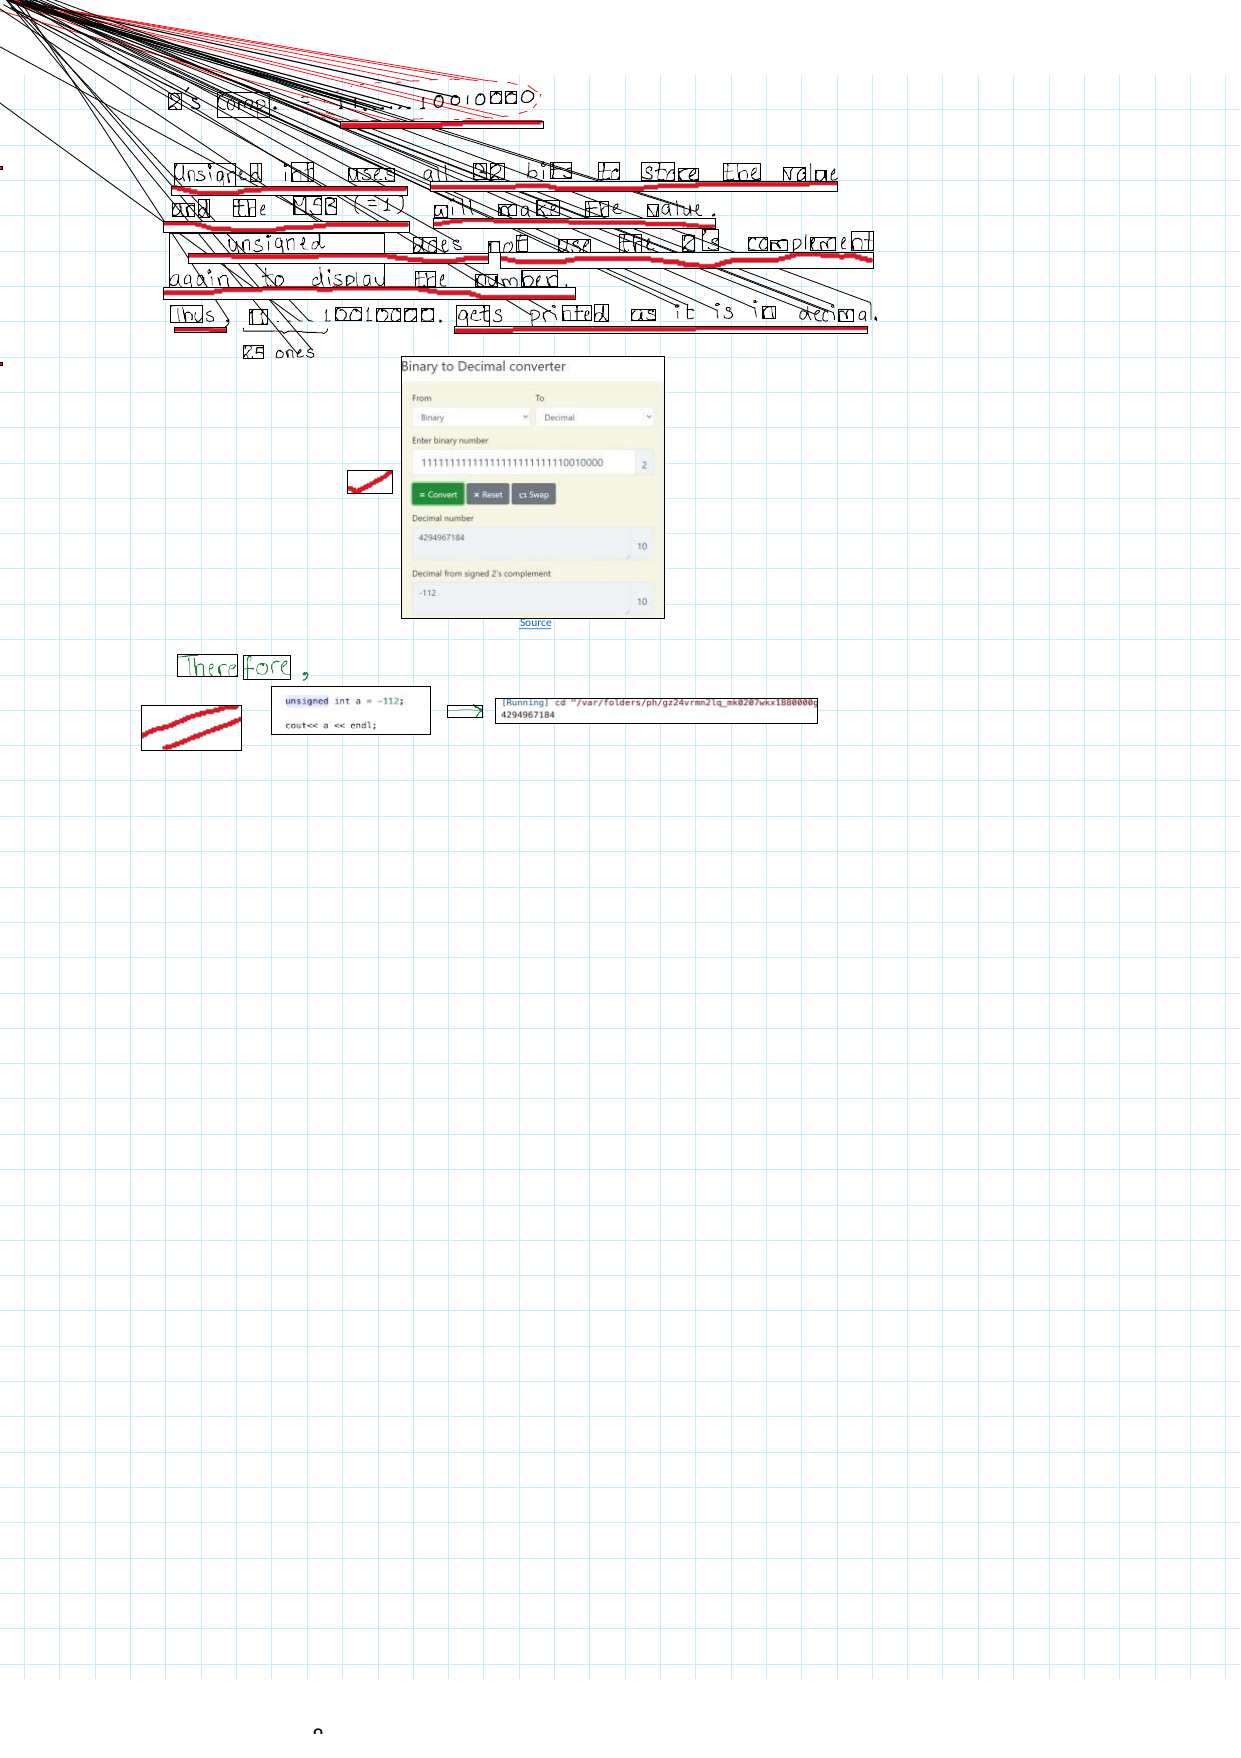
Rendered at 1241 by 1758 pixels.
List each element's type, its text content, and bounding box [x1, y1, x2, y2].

picture [724, 164, 760, 180]
picture [620, 235, 641, 244]
picture [434, 219, 715, 228]
text Source [366, 616, 705, 629]
picture [703, 242, 718, 250]
picture [499, 205, 516, 215]
picture [175, 328, 226, 332]
picture [852, 232, 873, 250]
picture [488, 275, 497, 280]
picture [549, 201, 559, 205]
picture [402, 357, 664, 616]
picture [234, 200, 255, 216]
picture [349, 169, 372, 181]
picture [632, 310, 655, 320]
picture [405, 309, 416, 321]
picture [292, 163, 313, 177]
picture [595, 305, 608, 321]
picture [489, 242, 499, 252]
picture [294, 207, 304, 214]
picture [244, 346, 263, 358]
picture [220, 164, 235, 172]
picture [171, 306, 202, 322]
picture [172, 187, 407, 195]
picture [586, 202, 608, 216]
picture [784, 168, 805, 181]
picture [272, 687, 430, 734]
picture [457, 306, 489, 326]
picture [244, 656, 290, 679]
picture [218, 111, 229, 117]
picture [506, 92, 516, 103]
picture [448, 706, 482, 717]
picture [749, 238, 767, 250]
picture [564, 240, 590, 252]
picture [336, 308, 361, 320]
picture [551, 163, 571, 170]
picture [225, 99, 264, 117]
picture [491, 164, 504, 178]
picture [771, 241, 787, 250]
picture [422, 238, 436, 246]
picture [173, 205, 182, 216]
picture [251, 164, 261, 181]
picture [517, 236, 527, 251]
picture [683, 236, 694, 250]
picture [229, 93, 269, 112]
picture [648, 205, 658, 216]
picture [586, 212, 596, 216]
picture [435, 206, 447, 217]
picture [422, 309, 433, 321]
picture [496, 699, 817, 723]
picture [169, 94, 181, 103]
picture [642, 163, 674, 180]
picture [218, 99, 252, 117]
picture [563, 306, 591, 320]
picture [238, 93, 269, 107]
picture [326, 199, 336, 214]
picture [178, 655, 237, 676]
picture [414, 238, 436, 252]
picture [537, 201, 559, 212]
picture [164, 288, 575, 299]
picture [341, 122, 543, 128]
picture [377, 309, 400, 321]
picture [414, 245, 426, 252]
picture [703, 230, 718, 245]
picture [294, 197, 321, 214]
picture [215, 234, 243, 253]
picture [199, 206, 209, 217]
picture [816, 171, 826, 181]
picture [811, 238, 835, 250]
picture [551, 167, 571, 178]
picture [431, 182, 837, 191]
picture [292, 170, 310, 181]
picture [839, 310, 853, 321]
picture [348, 471, 392, 493]
picture [169, 99, 181, 109]
picture [189, 254, 488, 263]
picture [455, 327, 867, 333]
picture [559, 241, 584, 252]
picture [163, 234, 576, 287]
picture [250, 310, 267, 324]
picture [474, 164, 486, 171]
picture [356, 169, 394, 181]
picture [183, 234, 213, 253]
picture [620, 238, 641, 252]
picture [599, 163, 619, 179]
picture [474, 169, 486, 177]
picture [229, 234, 384, 253]
picture [679, 169, 698, 180]
picture [164, 222, 409, 232]
picture [171, 164, 408, 186]
picture [501, 253, 873, 268]
picture [174, 234, 204, 255]
picture [491, 92, 501, 103]
picture [199, 200, 209, 212]
picture [176, 204, 194, 216]
picture [142, 706, 241, 750]
picture [201, 234, 227, 253]
picture [763, 307, 775, 318]
picture [537, 206, 559, 215]
